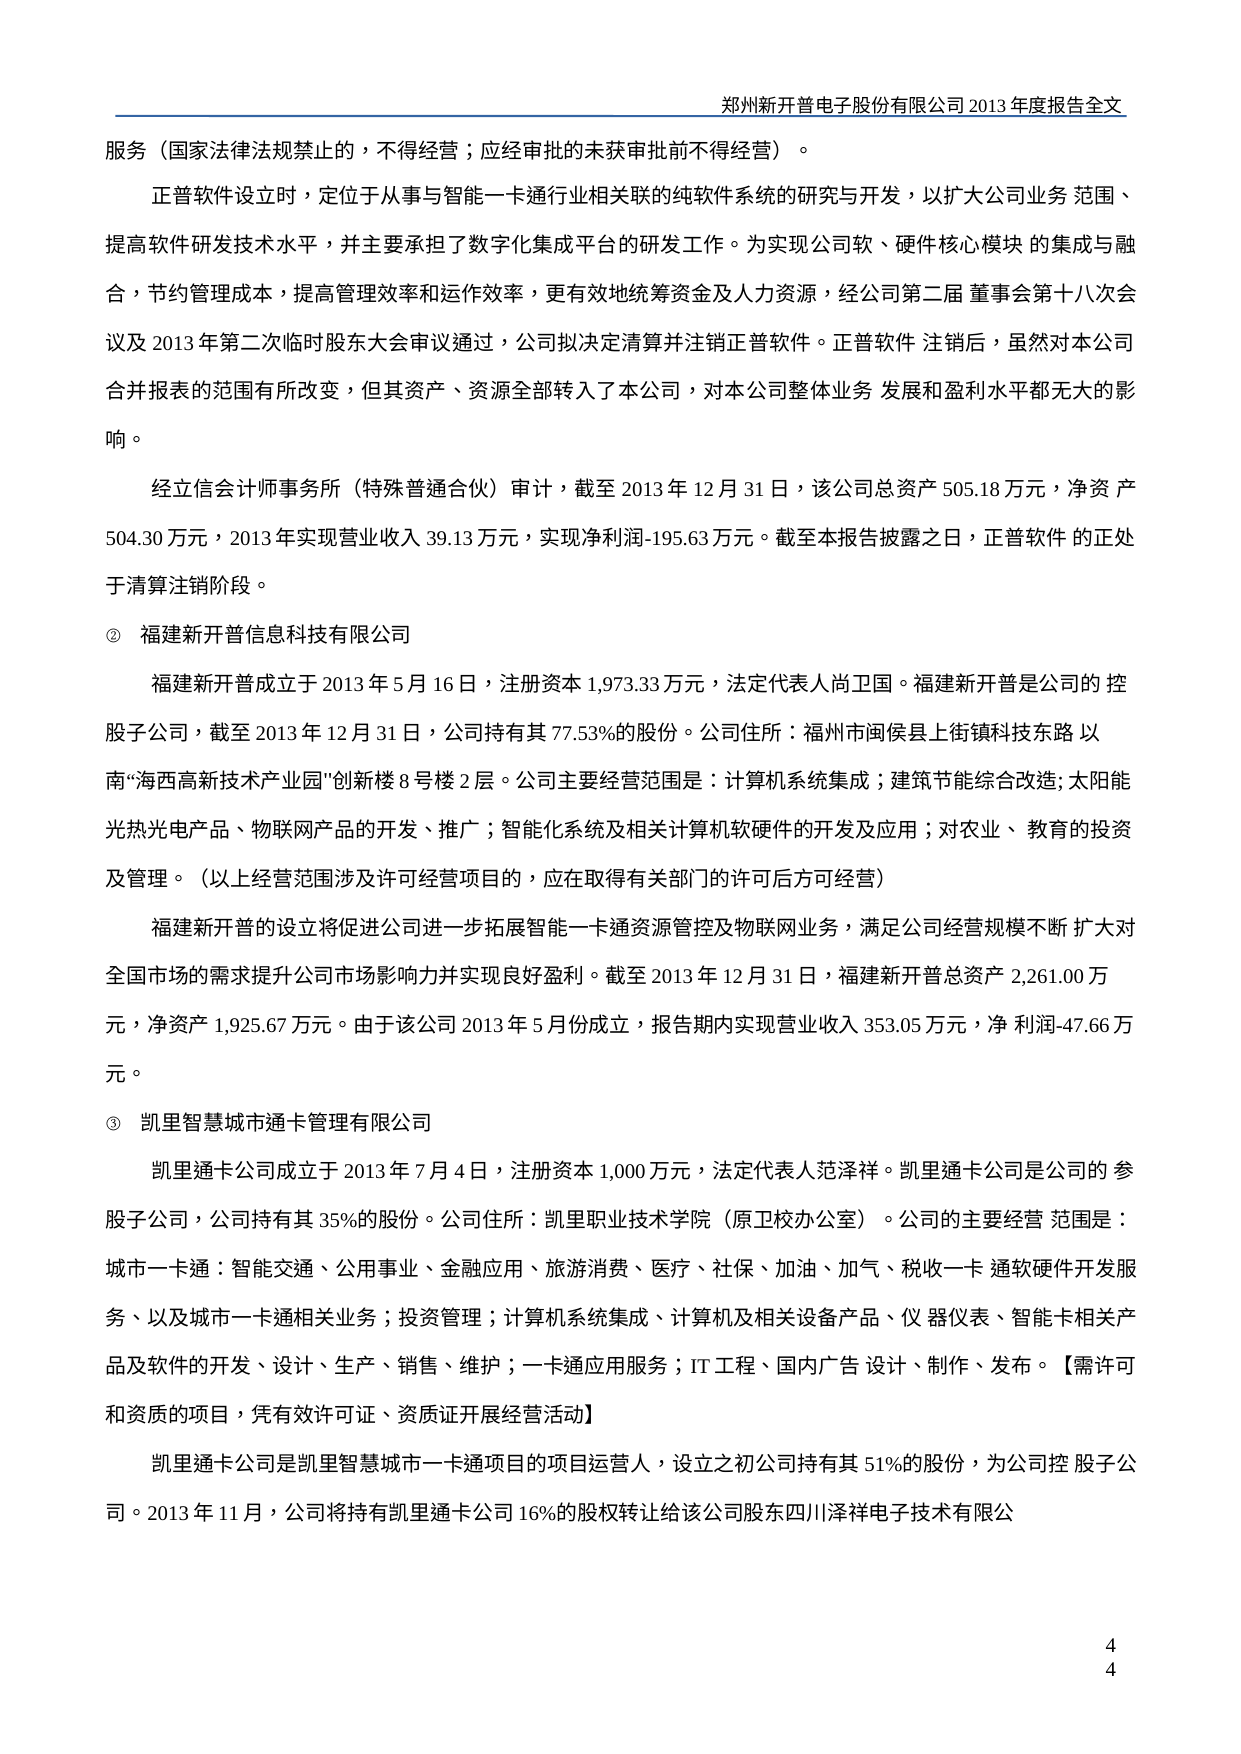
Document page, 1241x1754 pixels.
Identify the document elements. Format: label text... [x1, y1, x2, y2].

text 正普软件设立时，定位于从事与智能一卡通行业相关联的纯软件系统的研究与开发，以扩大公司业务 范围、提高软件研发技术水平，并主要承担了数字化集成平台的研发工作。为实现公司软、硬件核心模块 的集成与融合，节约管理成本，提高管理效率和运作效率，更有效地统筹资金及人力资源，经公司第二届 董事会第十八次会议及2013年第二次临时股东大会审议通过，公司拟决定清算并注销正普软件。正普软件 注销后，虽然对本公司合并报表的范围有所改变，但其资产、资源全部转入了本公司，对本公司整体业务 发展和盈利水平都无大的影响。 [105, 165, 1137, 457]
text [105, 1432, 1137, 1530]
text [105, 137, 1137, 165]
list 福建新开普信息科技有限公司 [105, 604, 1137, 652]
text 凯里通卡公司成立于2013年7月4日，注册资本1,000万元，法定代表人范泽祥。凯里通卡公司是公司的 参股子公司，公司持有其35%的股份。公司住所：凯里职业技术学院（原卫校办公室）。公司的主要经营 范围是：城市一卡通：智能交通、公用事业、金融应用、旅游消费、医疗、社保、加油、加气、税收一卡 通软硬件开发服务、以及城市一卡通相关业务；投资管理；计算机系统集成、计算机及相关设备产品、仪 器仪表、智能卡相关产品及软件的开发、设计、生产、销售、维护；一卡通应用服务；IT工程、国内广告 设计、制作、发布。【需许可和资质的项目，凭有效许可证、资质证开展经营活动】 [105, 1140, 1137, 1432]
text 福建新开普成立于2013年5月16日，注册资本1,973.33万元，法定代表人尚卫国。福建新开普是公司的 控股子公司，截至2013年12月31日，公司持有其77.53%的股份。公司住所：福州市闽侯县上街镇科技东路 以南“海西高新技术产业园''创新楼8号楼2层。公司主要经营范围是：计算机系统集成；建筑节能综合改造; 太阳能光热光电产品、物联网产品的开发、推广；智能化系统及相关计算机软硬件的开发及应用；对农业、 教育的投资及管理。（以上经营范围涉及许可经营项目的，应在取得有关部门的许可后方可经营） [105, 652, 1137, 896]
list 凯里智慧城市通卡管理有限公司 [105, 1091, 1137, 1140]
text 福建新开普的设立将促进公司进一步拓展智能一卡通资源管控及物联网业务，满足公司经营规模不断 扩大对全国市场的需求提升公司市场影响力并实现良好盈利。截至2013年12月31日，福建新开普总资产 2,261.00万元，净资产1,925.67万元。由于该公司2013年5月份成立，报告期内实现营业收入353.05万元，净 利润-47.66万元。 [105, 896, 1137, 1091]
text 经立信会计师事务所（特殊普通合伙）审计，截至2013年12月31日，该公司总资产505.18万元，净资 产504.30万元，2013年实现营业收入39.13万元，实现净利润-195.63万元。截至本报告披露之日，正普软件 的正处于清算注销阶段。 [105, 457, 1137, 604]
